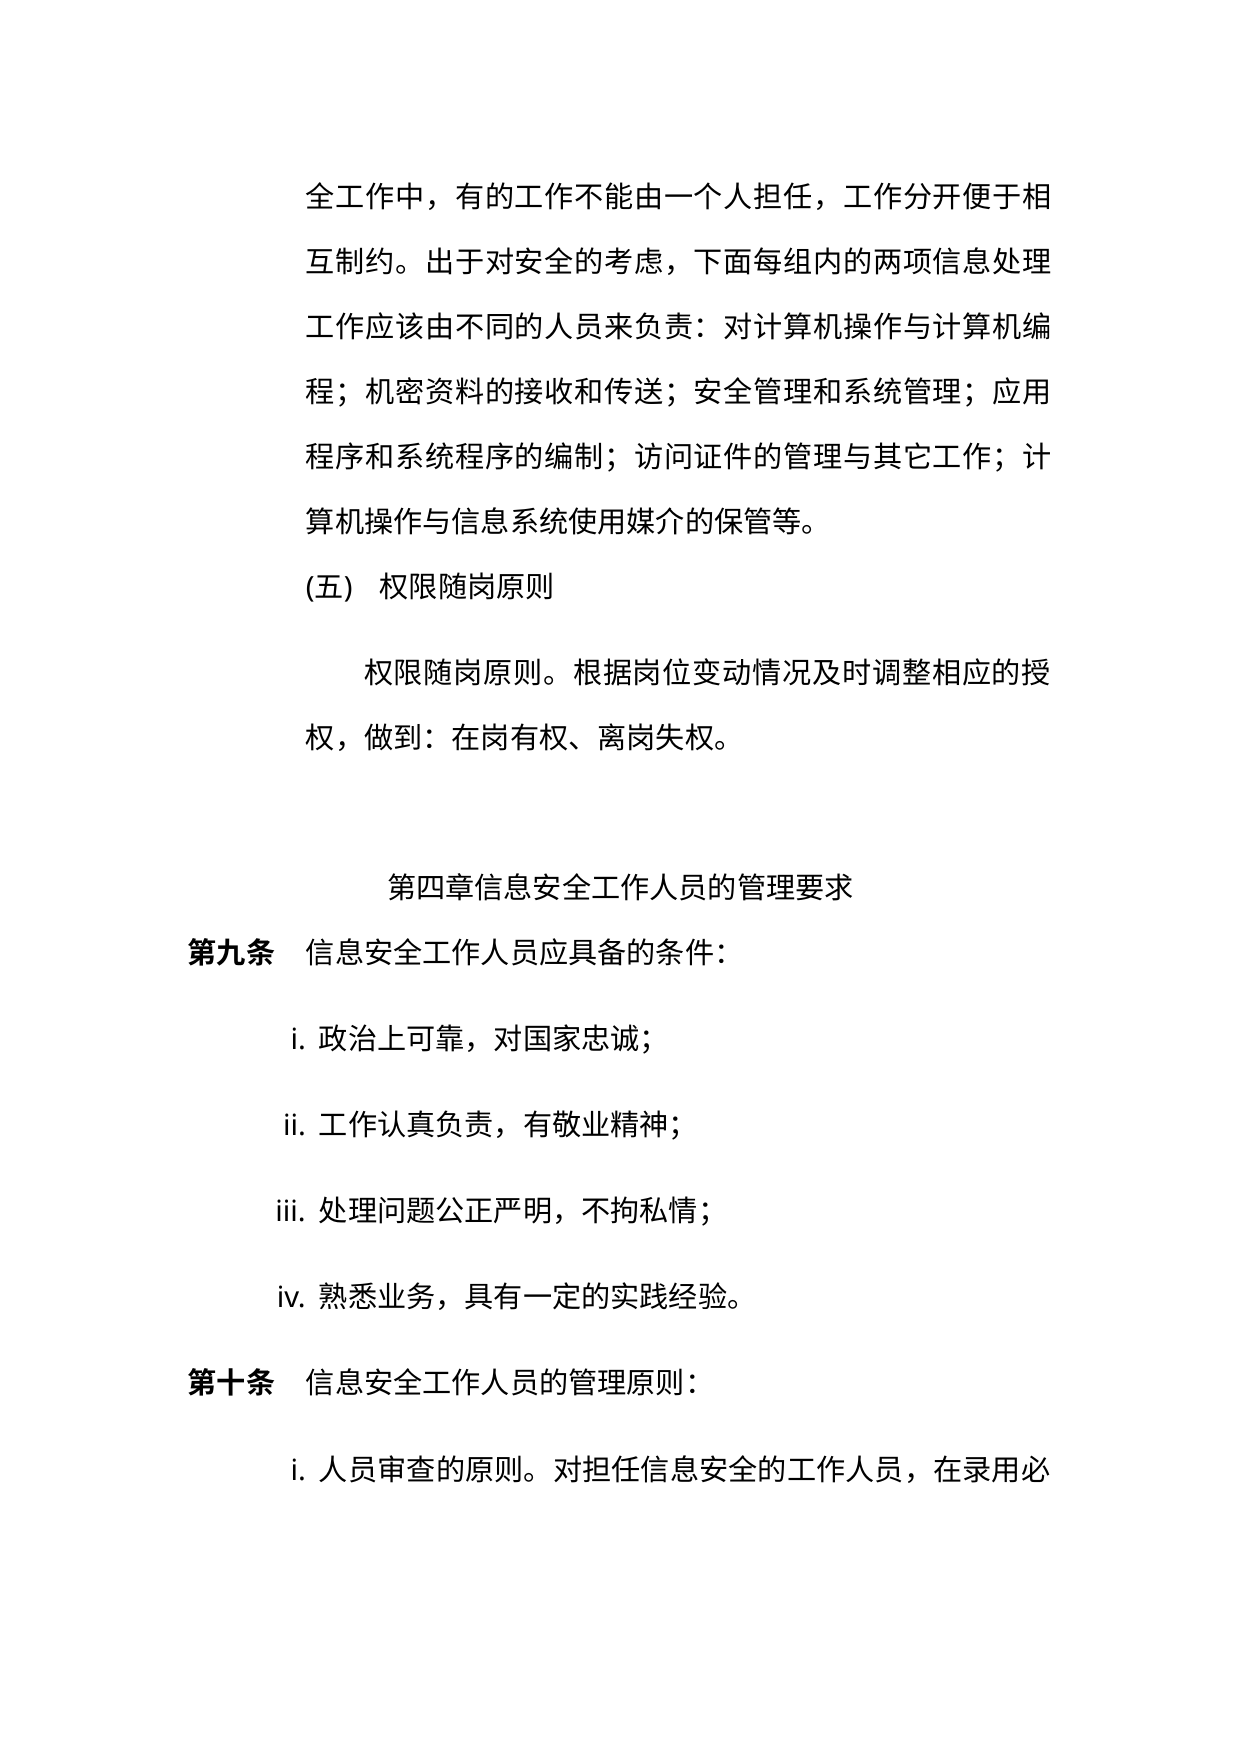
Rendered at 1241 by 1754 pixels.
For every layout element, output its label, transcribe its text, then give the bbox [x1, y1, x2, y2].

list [306, 1435, 1053, 1500]
list 熟悉业务，具有一定的实践经验。 [306, 1262, 1053, 1327]
text 权限随岗原则。根据岗位变动情况及时调整相应的授权，做到：在岗有权、离岗失权。 [306, 638, 1053, 768]
list 处理问题公正严明，不拘私情； [306, 1176, 1053, 1241]
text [306, 162, 1053, 552]
list 信息安全工作人员的管理原则： [187, 1349, 1053, 1414]
list 政治上可靠，对国家忠诚； [306, 1004, 1053, 1069]
list 权限随岗原则 [306, 552, 1053, 617]
list 工作认真负责，有敬业精神； [306, 1090, 1053, 1155]
list 信息安全工作人员应具备的条件： [187, 918, 1053, 983]
text 第四章信息安全工作人员的管理要求 [187, 853, 1053, 918]
